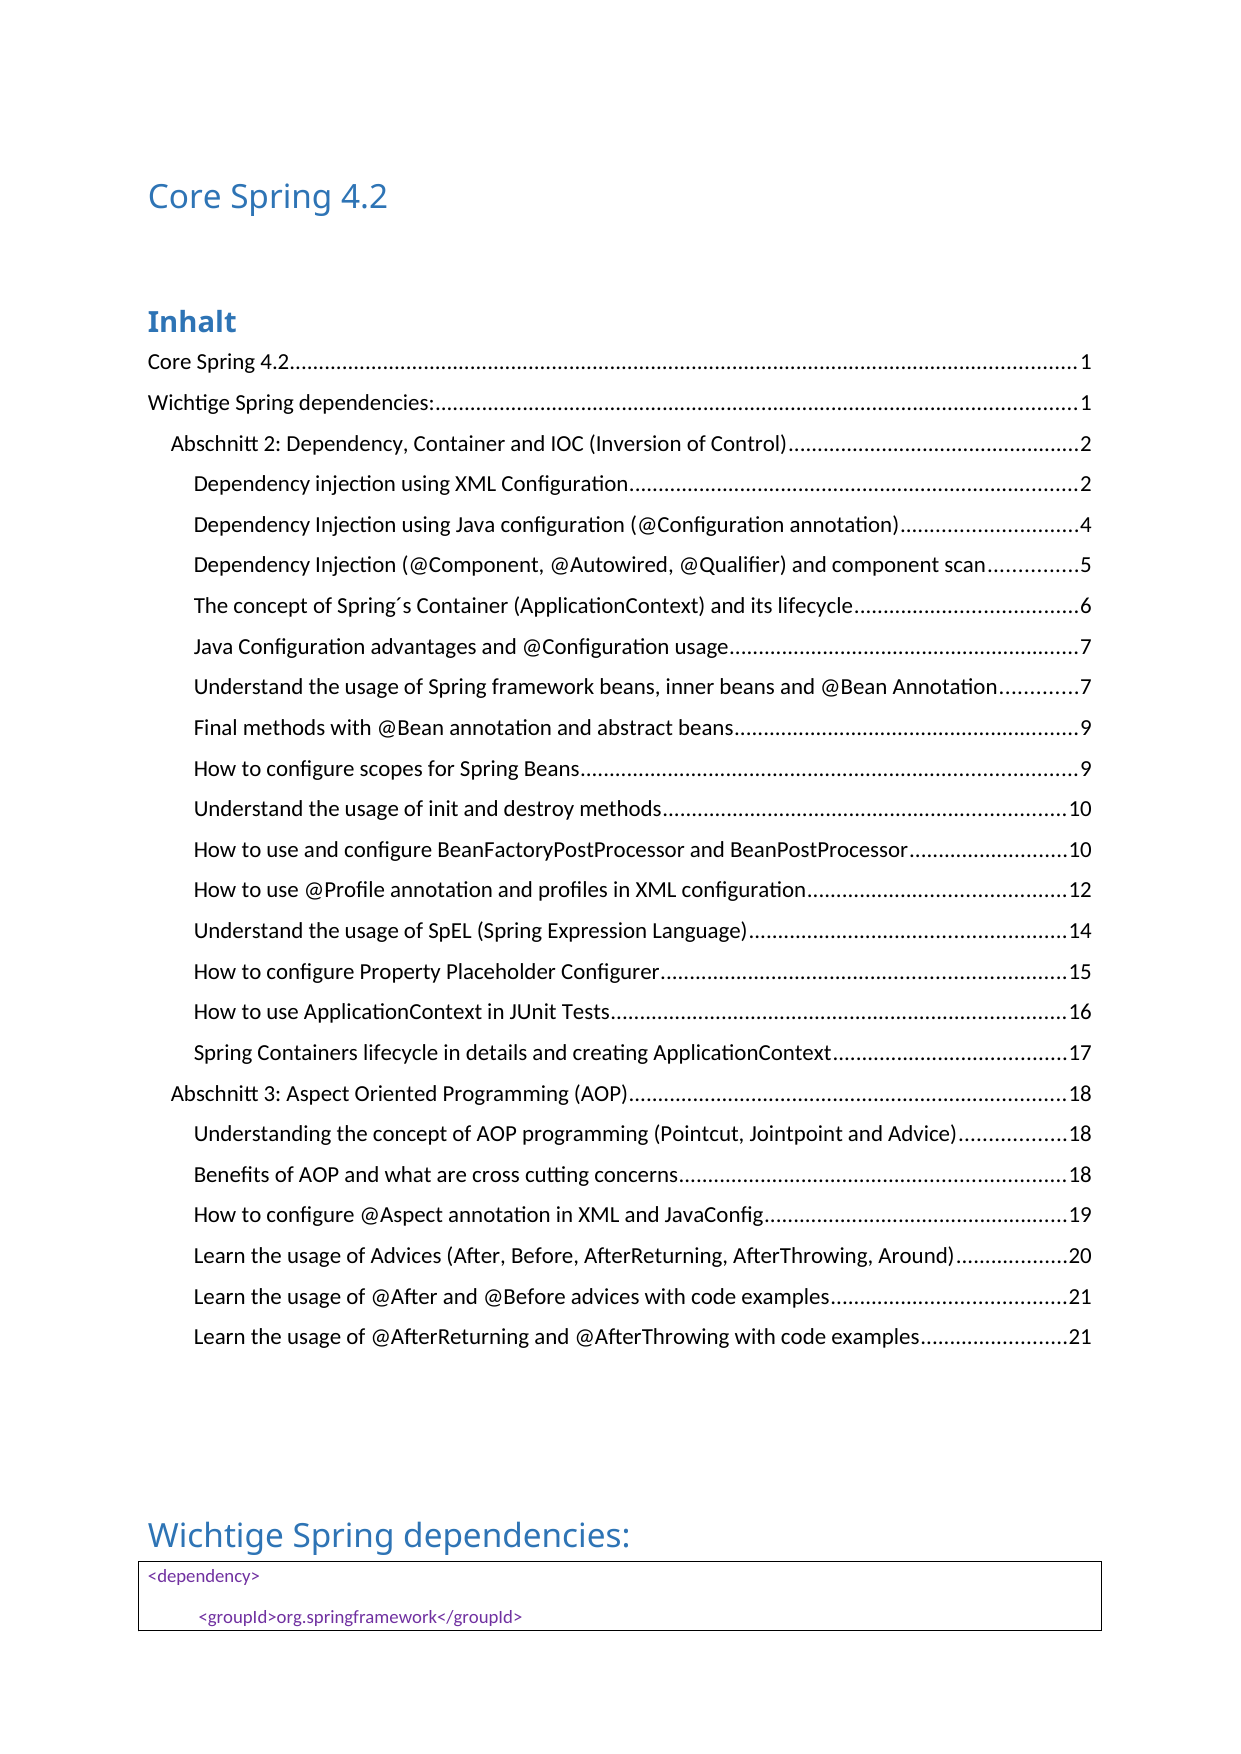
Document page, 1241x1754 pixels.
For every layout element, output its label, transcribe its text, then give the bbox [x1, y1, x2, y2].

subtitle Wichtige Spring dependencies: [148, 1512, 1093, 1557]
text <groupId>org.springframework</groupId> [139, 1602, 1101, 1630]
text <dependency> [139, 1562, 1101, 1587]
subtitle Core Spring 4.2 [148, 173, 1093, 218]
